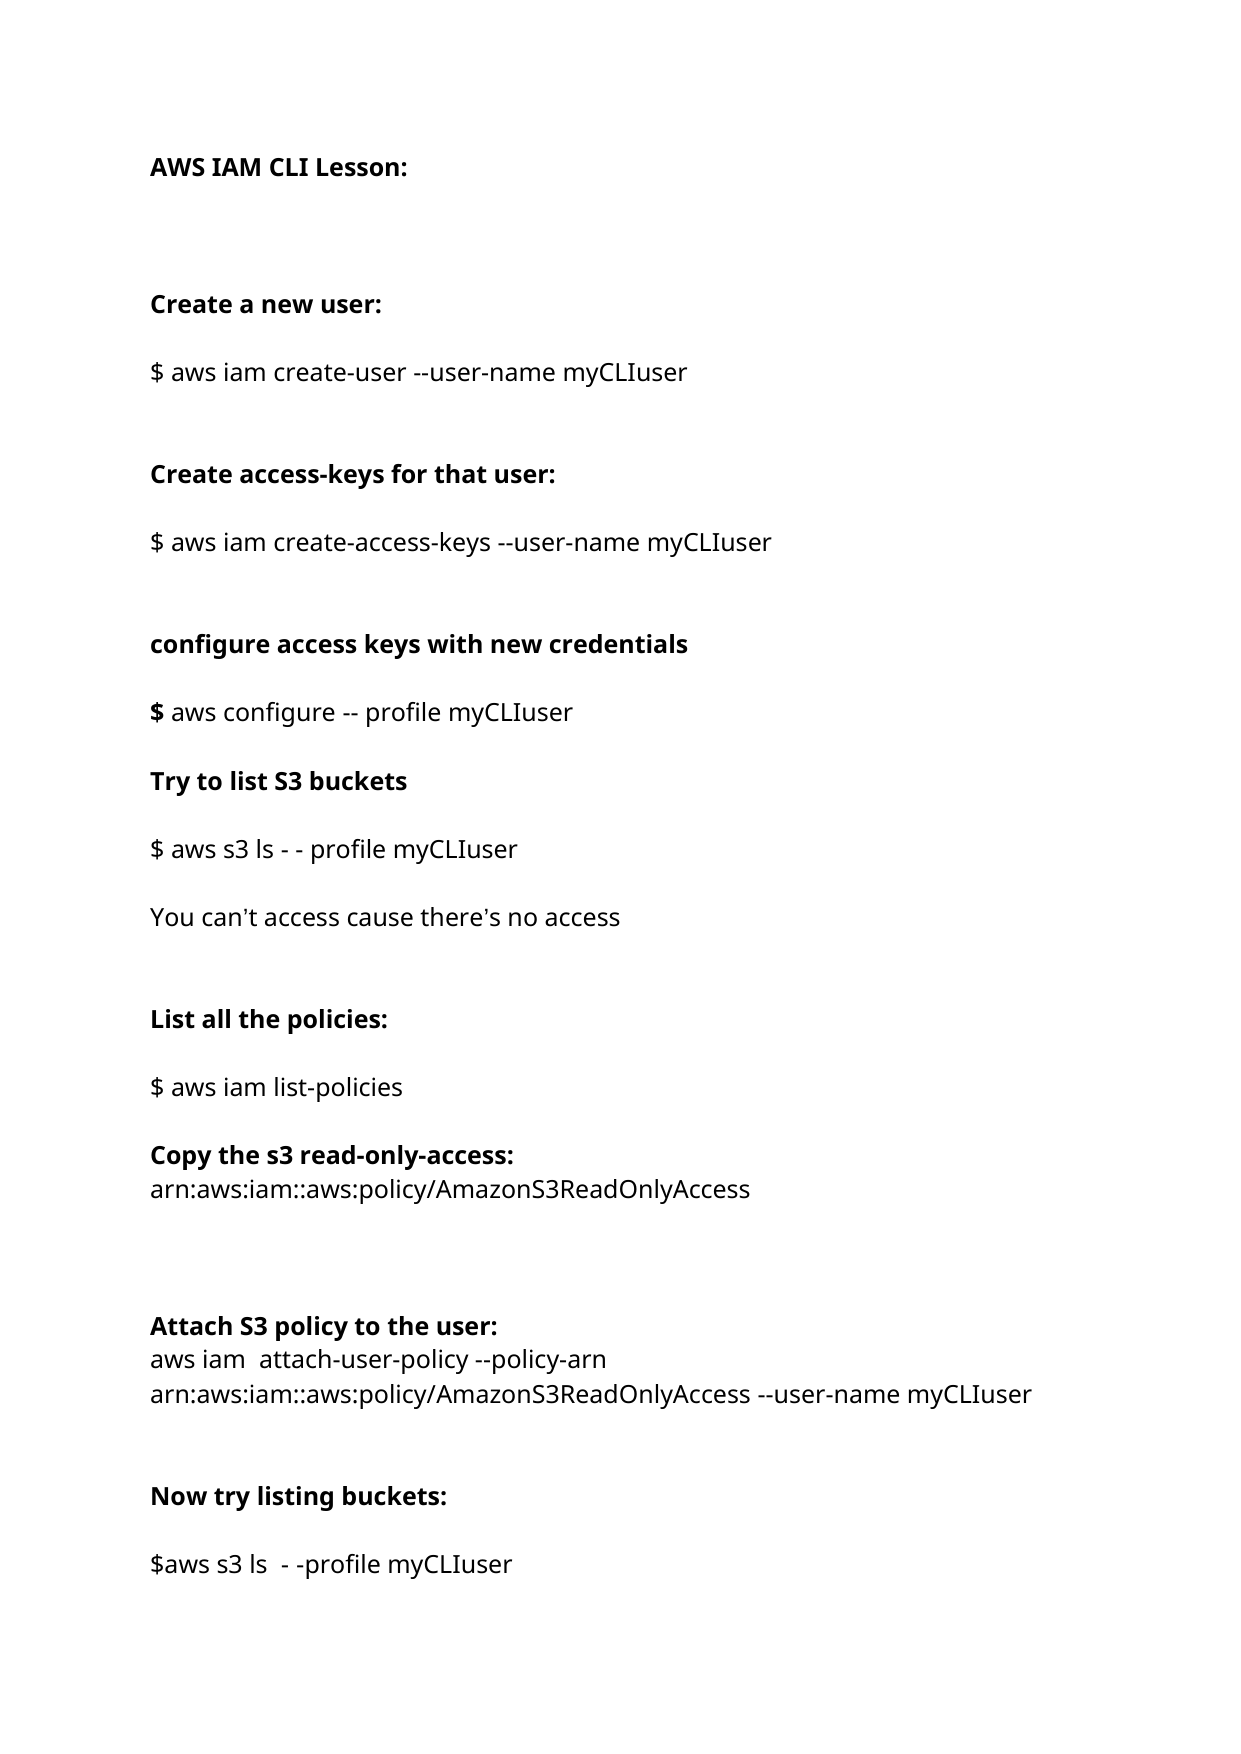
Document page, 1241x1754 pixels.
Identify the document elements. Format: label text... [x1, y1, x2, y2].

text Create access-keys for that user: [150, 457, 1090, 491]
text Now try listing buckets: [150, 1478, 1090, 1512]
text Create a new user: [150, 286, 1090, 320]
text configure access keys with new credentials [150, 627, 1090, 661]
text Copy the s3 read-only-access: [150, 1138, 1090, 1172]
text AWS IAM CLI Lesson: [150, 150, 1090, 184]
text $ aws iam list-policies [150, 1070, 1090, 1104]
text You can’t access cause there’s no access [150, 899, 1090, 933]
text List all the policies: [150, 1002, 1090, 1036]
text $ aws iam create-access-keys --user-name myCLIuser [150, 525, 1090, 559]
text arn:aws:iam::aws:policy/AmazonS3ReadOnlyAccess [150, 1172, 1090, 1206]
text $ aws iam create-user --user-name myCLIuser [150, 354, 1090, 388]
text Try to list S3 buckets [150, 763, 1090, 797]
text Attach S3 policy to the user: [150, 1308, 1090, 1342]
text $aws s3 ls - -profile myCLIuser [150, 1547, 1090, 1581]
text aws iam attach-user-policy --policy-arn arn:aws:iam::aws:policy/AmazonS3ReadOnlyAccess --user-name myCLIuser [150, 1342, 1090, 1410]
text $ aws s3 ls - - profile myCLIuser [150, 831, 1090, 865]
text $ aws configure -- profile myCLIuser [150, 695, 1090, 729]
